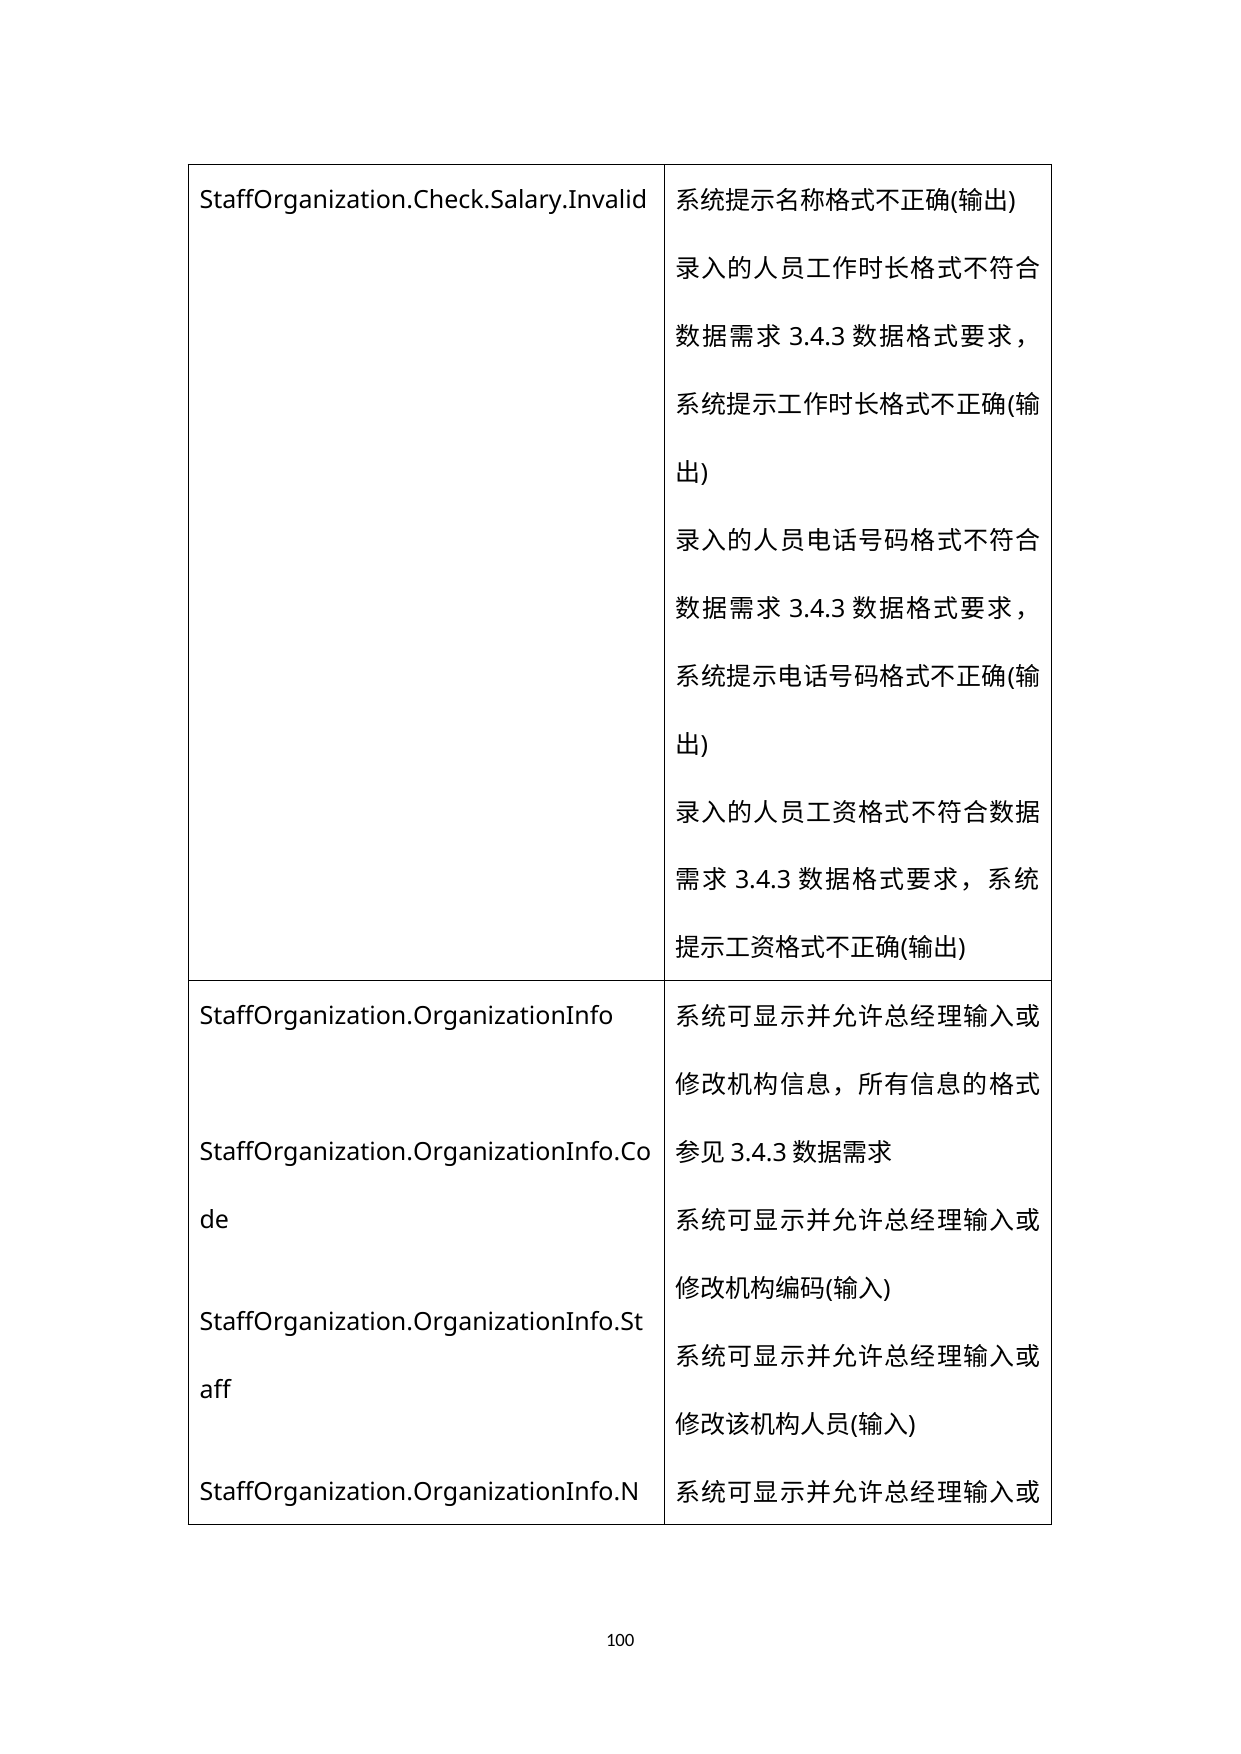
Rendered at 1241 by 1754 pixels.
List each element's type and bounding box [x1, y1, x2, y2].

table_cell [189, 981, 664, 1524]
table_cell [189, 165, 664, 980]
table_cell [665, 165, 1051, 980]
table_cell [665, 981, 1051, 1524]
